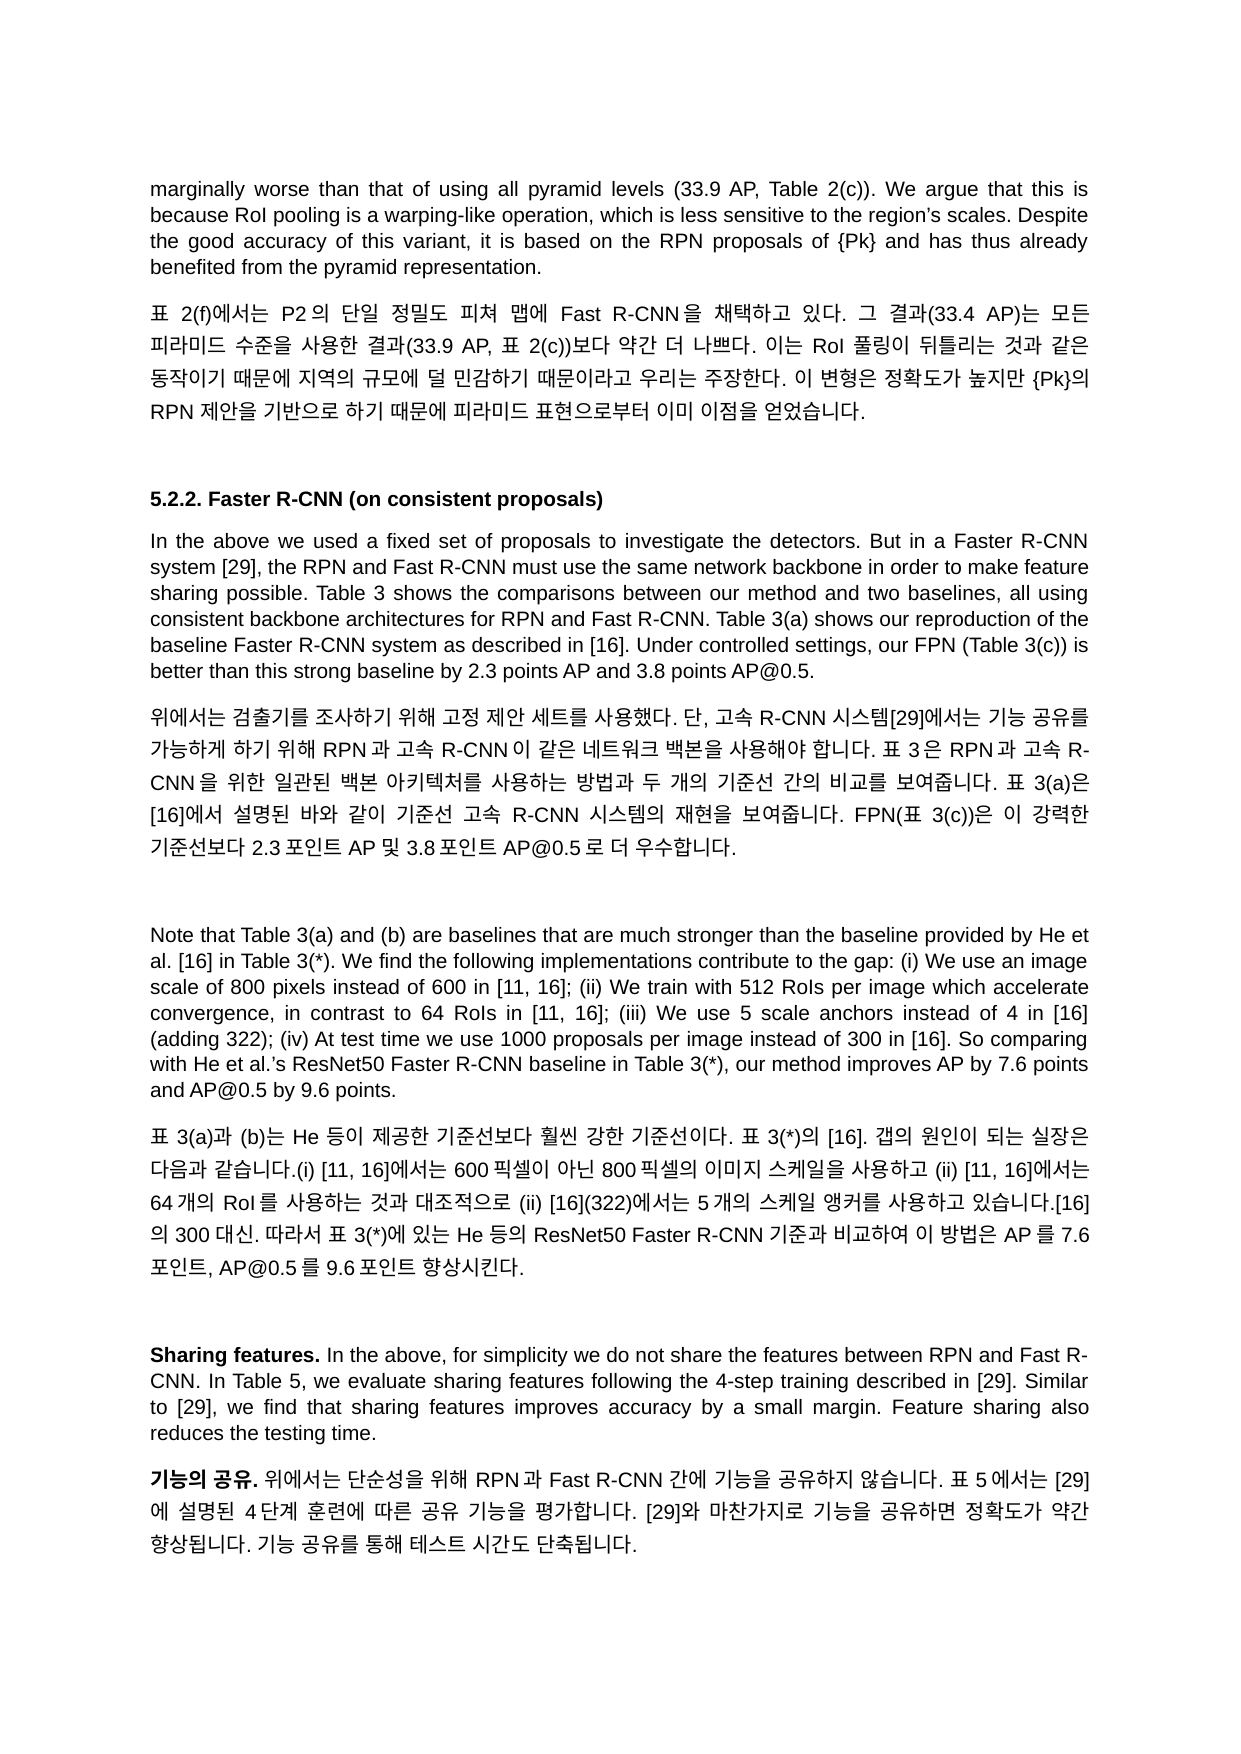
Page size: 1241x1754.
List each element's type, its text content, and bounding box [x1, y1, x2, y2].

text 표 2(f)에서는 P2의 단일 정밀도 피쳐 맵에 Fast R-CNN을 채택하고 있다. 그 결과(33.4 AP)는 모든 피라미드 수준을 사용한 결과(33.9 AP, 표 2(c))보다 약간 더 나쁘다. 이는 RoI 풀링이 뒤틀리는 것과 같은 동작이기 때문에 지역의 규모에 덜 민감하기 때문이라고 우리는 주장한다. 이 변형은 정확도가 높지만 {Pk}의 RPN 제안을 기반으로 하기 때문에 피라미드 표현으로부터 이미 이점을 얻었습니다. [150, 297, 1090, 425]
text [150, 177, 1090, 279]
text In the above we used a fixed set of proposals to investigate the detectors. But in a Faster R-CNN system [29], the RPN and Fast R-CNN must use the same network backbone in order to make feature sharing possible. Table 3 shows the comparisons between our method and two baselines, all using consistent backbone architectures for RPN and Fast R-CNN. Table 3(a) shows our reproduction of the baseline Faster R-CNN system as described in [16]. Under controlled settings, our FPN (Table 3(c)) is better than this strong baseline by 2.3 points AP and 3.8 points AP@0.5. [150, 529, 1090, 682]
text 위에서는 검출기를 조사하기 위해 고정 제안 세트를 사용했다. 단, 고속 R-CNN 시스템[29]에서는 기능 공유를 가능하게 하기 위해 RPN과 고속 R-CNN이 같은 네트워크 백본을 사용해야 합니다. 표 3은 RPN과 고속 R-CNN을 위한 일관된 백본 아키텍처를 사용하는 방법과 두 개의 기준선 간의 비교를 보여줍니다. 표 3(a)은 [16]에서 설명된 바와 같이 기준선 고속 R-CNN 시스템의 재현을 보여줍니다. FPN(표 3(c))은 이 강력한 기준선보다 2.3포인트 AP 및 3.8포인트 AP@0.5로 더 우수합니다. [150, 701, 1090, 862]
text 5.2.2. Faster R-CNN (on consistent proposals) [150, 487, 1090, 511]
text 기능의 공유. 위에서는 단순성을 위해 RPN과 Fast R-CNN 간에 기능을 공유하지 않습니다. 표 5에서는 [29]에 설명된 4단계 훈련에 따른 공유 기능을 평가합니다. [29]와 마찬가지로 기능을 공유하면 정확도가 약간 향상됩니다. 기능 공유를 통해 테스트 시간도 단축됩니다. [150, 1463, 1090, 1558]
text 표 3(a)과 (b)는 He 등이 제공한 기준선보다 훨씬 강한 기준선이다. 표 3(*)의 [16]. 갭의 원인이 되는 실장은 다음과 같습니다.(i) [11, 16]에서는 600픽셀이 아닌 800픽셀의 이미지 스케일을 사용하고 (ii) [11, 16]에서는 64개의 RoI를 사용하는 것과 대조적으로 (ii) [16](322)에서는 5개의 스케일 앵커를 사용하고 있습니다.[16]의 300 대신. 따라서 표 3(*)에 있는 He 등의 ResNet50 Faster R-CNN 기준과 비교하여 이 방법은 AP를 7.6포인트, AP@0.5를 9.6포인트 향상시킨다. [150, 1121, 1090, 1281]
text Note that Table 3(a) and (b) are baselines that are much stronger than the baseline provided by He et al. [16] in Table 3(*). We find the following implementations contribute to the gap: (i) We use an image scale of 800 pixels instead of 600 in [11, 16]; (ii) We train with 512 RoIs per image which accelerate convergence, in contrast to 64 RoIs in [11, 16]; (iii) We use 5 scale anchors instead of 4 in [16] (adding 322); (iv) At test time we use 1000 proposals per image instead of 300 in [16]. So comparing with He et al.’s ResNet50 Faster R-CNN baseline in Table 3(*), our method improves AP by 7.6 points and AP@0.5 by 9.6 points. [150, 923, 1090, 1102]
text Sharing features. In the above, for simplicity we do not share the features between RPN and Fast R-CNN. In Table 5, we evaluate sharing features following the 4-step training described in [29]. Similar to [29], we find that sharing features improves accuracy by a small margin. Feature sharing also reduces the testing time. [150, 1343, 1090, 1444]
